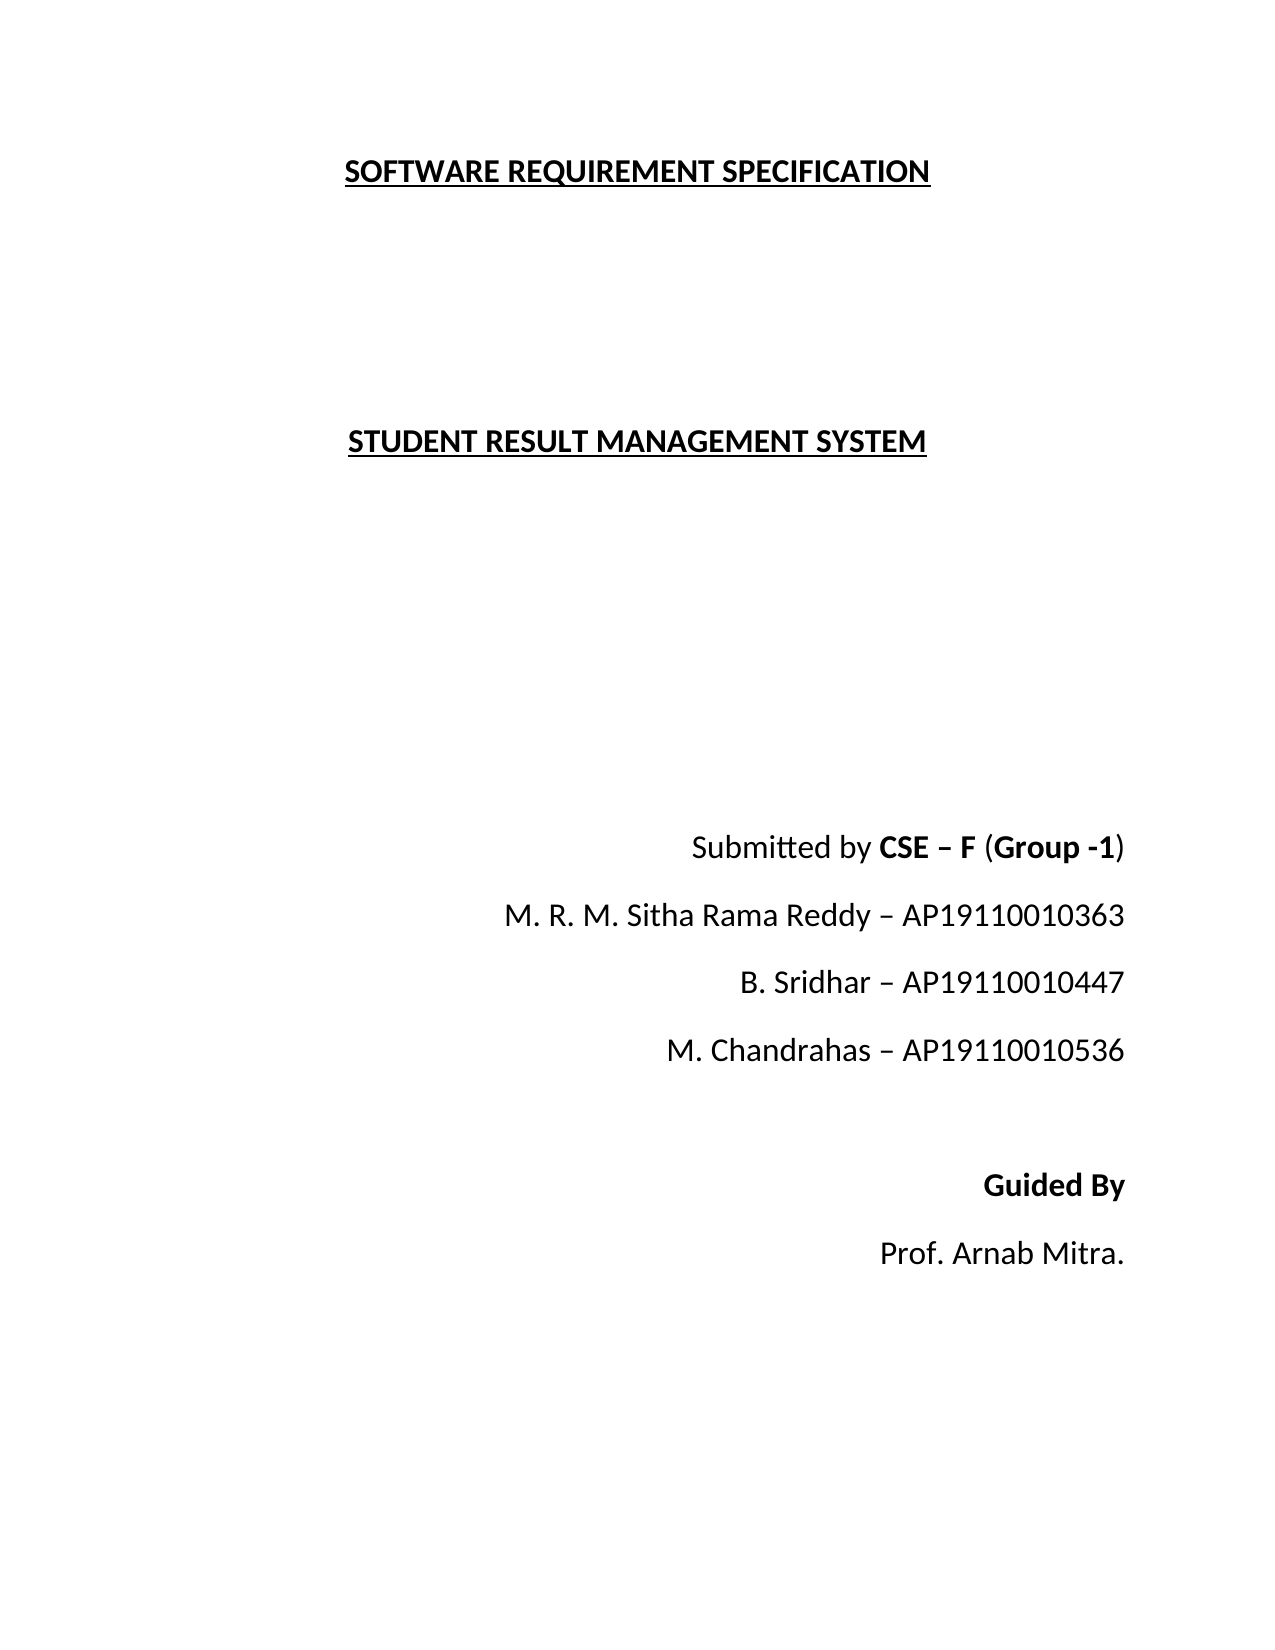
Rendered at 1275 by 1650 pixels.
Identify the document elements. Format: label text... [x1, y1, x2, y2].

text M. R. M. Sitha Rama Reddy – AP19110010363 [150, 894, 1125, 934]
text Guided By [150, 1164, 1125, 1205]
text SOFTWARE REQUIREMENT SPECIFICATION [150, 150, 1125, 191]
text Submitted by CSE – F (Group -1) [150, 826, 1125, 867]
text STUDENT RESULT MANAGEMENT SYSTEM [150, 420, 1125, 461]
text Prof. Arnab Mitra. [150, 1232, 1125, 1272]
text M. Chandrahas – AP19110010536 [150, 1029, 1125, 1069]
text B. Sridhar – AP19110010447 [150, 961, 1125, 1002]
